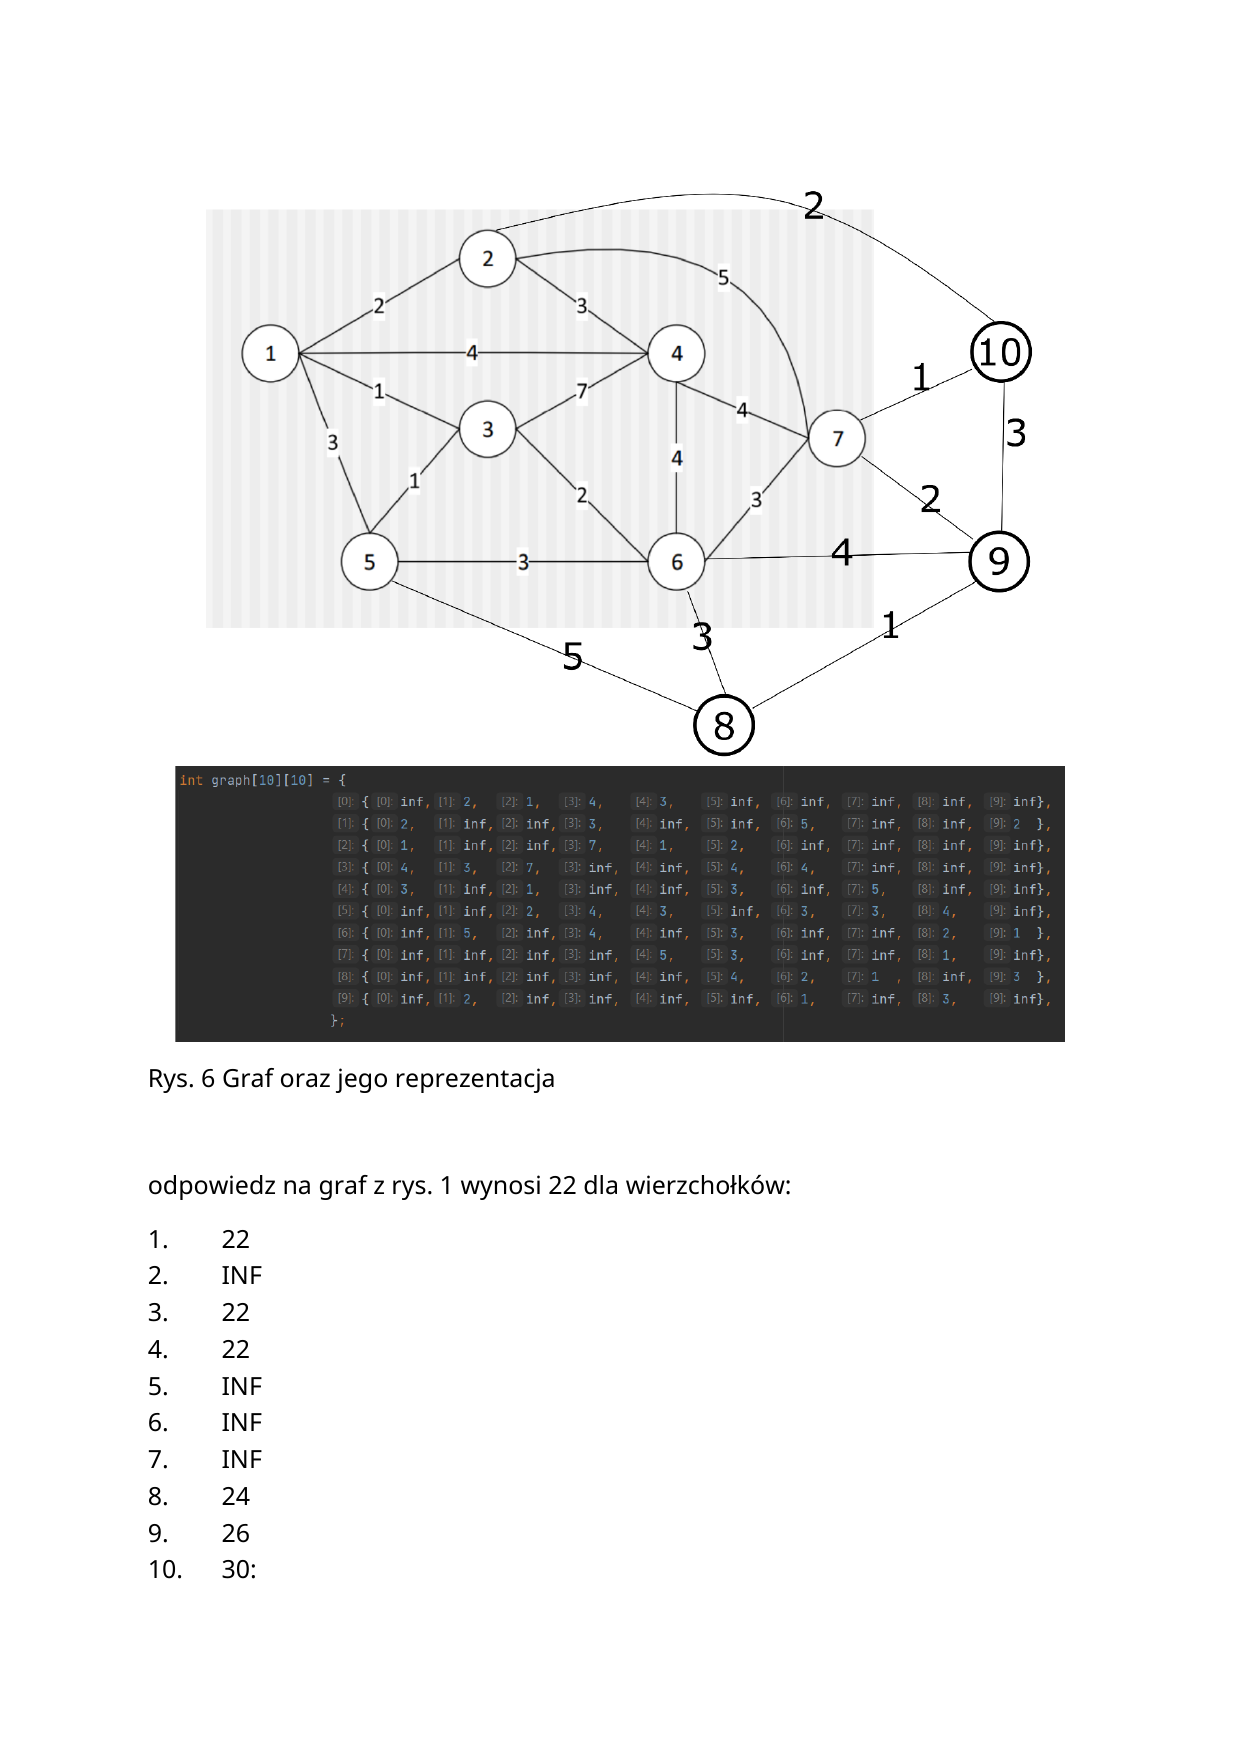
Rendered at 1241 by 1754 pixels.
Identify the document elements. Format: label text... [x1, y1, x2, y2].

list 22 [148, 1332, 1093, 1366]
text odpowiedz na graf z rys. 1 wynosi 22 dla wierzchołków: [148, 1168, 1093, 1202]
list INF [148, 1258, 1093, 1292]
list 22 [148, 1221, 1093, 1255]
picture [175, 147, 1065, 765]
list 26 [148, 1515, 1093, 1549]
list INF [148, 1442, 1093, 1476]
list 24 [148, 1479, 1093, 1513]
list 22 [148, 1295, 1093, 1329]
picture [175, 766, 1065, 1042]
text Rys. 6 Graf oraz jego reprezentacja [148, 1061, 1093, 1095]
list INF [148, 1405, 1093, 1439]
list 30: [148, 1552, 1093, 1586]
list INF [148, 1368, 1093, 1402]
